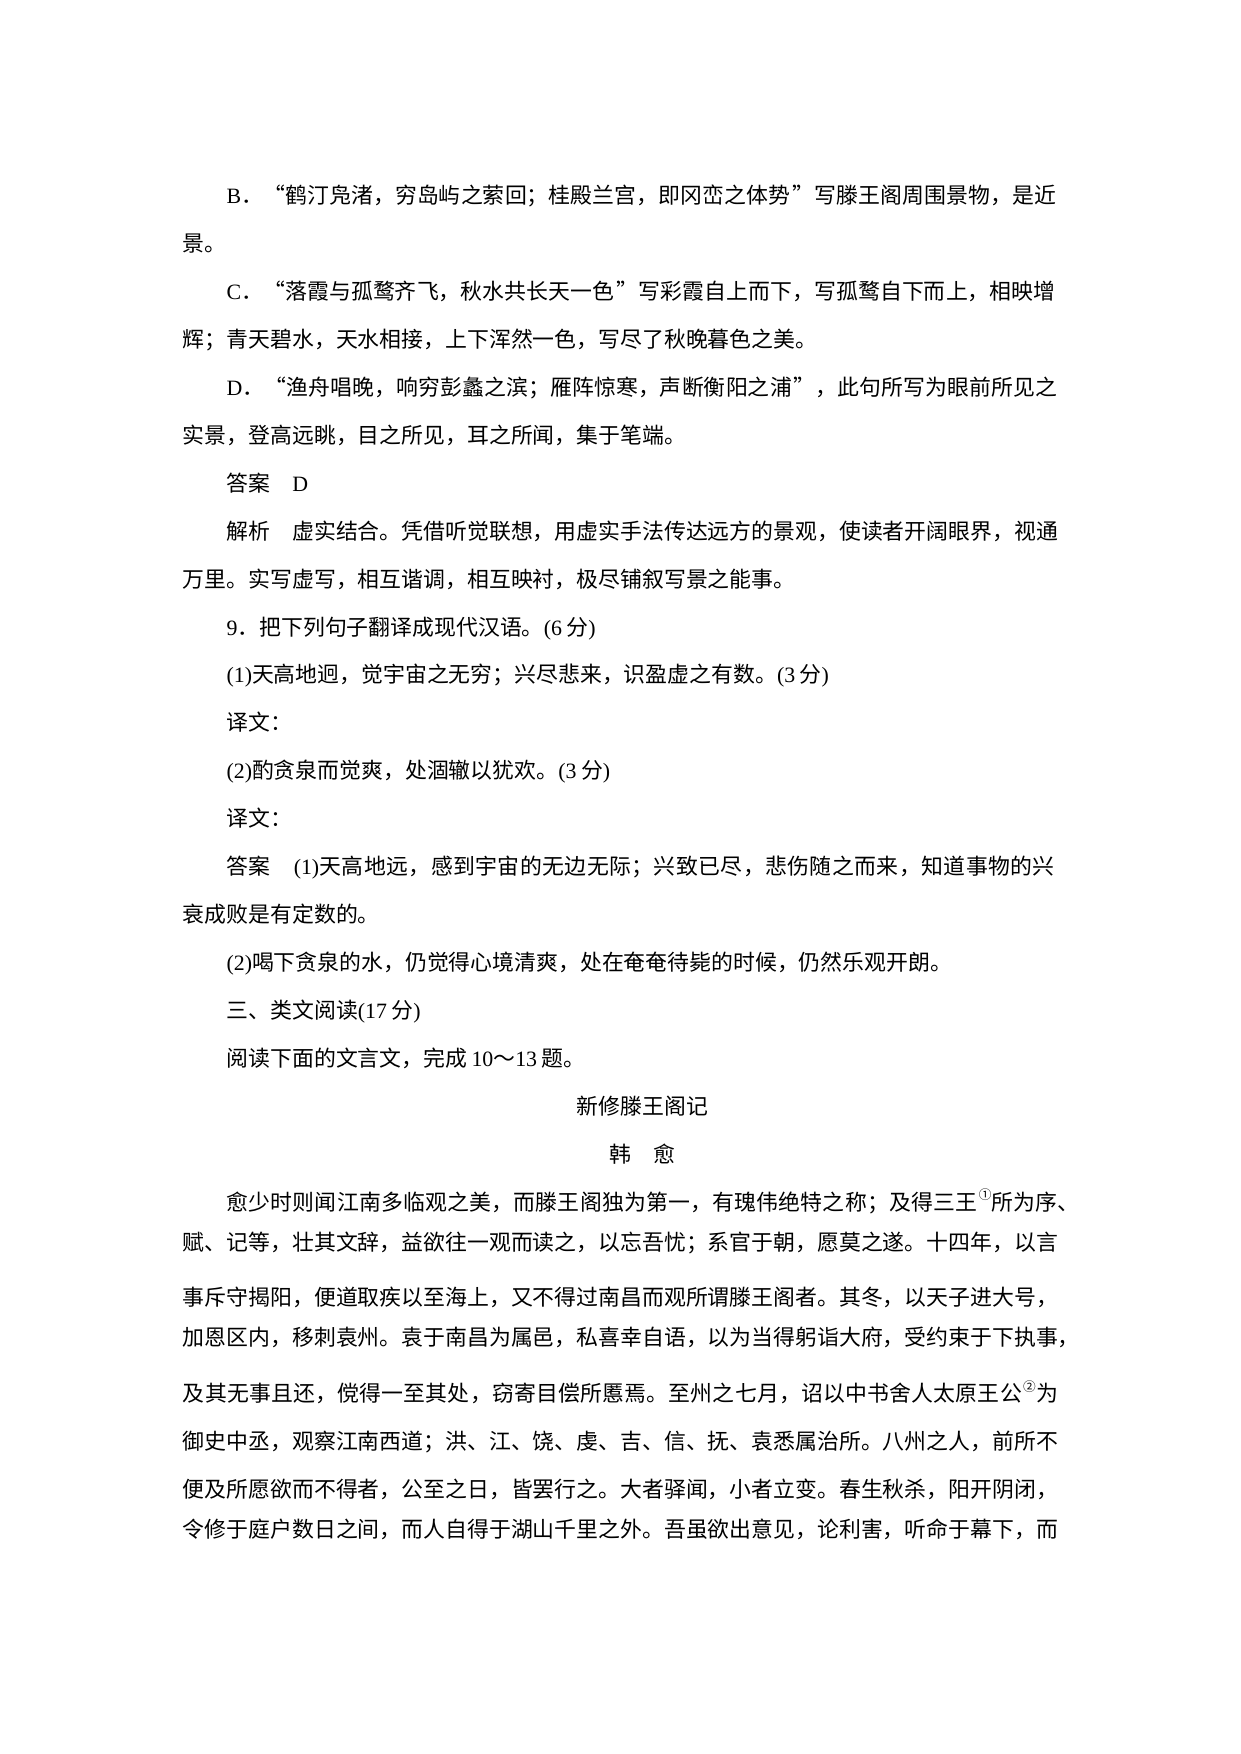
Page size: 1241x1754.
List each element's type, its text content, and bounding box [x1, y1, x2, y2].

text D．“渔舟唱晚，响穷彭蠡之滨；雁阵惊寒，声断衡阳之浦”，此句所写为眼前所见之实景，登高远眺，目之所见，耳之所闻，集于笔端。 [183, 354, 1058, 449]
text (2)喝下贪泉的水，仍觉得心境清爽，处在奄奄待毙的时候，仍然乐观开朗。 [183, 929, 1058, 977]
text 三、类文阅读(17分) [183, 977, 1058, 1024]
text 新修滕王阁记 [183, 1072, 1058, 1120]
text B．“鹤汀凫渚，穷岛屿之萦回；桂殿兰宫，即冈峦之体势”写滕王阁周围景物，是近景。 [183, 162, 1058, 258]
text 答案 D [183, 449, 1058, 497]
text 答案 (1)天高地远，感到宇宙的无边无际；兴致已尽，悲伤随之而来，知道事物的兴衰成败是有定数的。 [183, 833, 1058, 929]
text 阅读下面的文言文，完成10～13题。 [183, 1024, 1058, 1072]
text (2)酌贪泉而觉爽，处涸辙以犹欢。(3分) [183, 737, 1058, 785]
text 解析 虚实结合。凭借听觉联想，用虚实手法传达远方的景观，使读者开阔眼界，视通万里。实写虚写，相互谐调，相互映衬，极尽铺叙写景之能事。 [183, 497, 1058, 593]
text (1)天高地迥，觉宇宙之无穷；兴尽悲来，识盈虚之有数。(3分) [183, 641, 1058, 689]
text 译文： [183, 785, 1058, 833]
text C．“落霞与孤鹜齐飞，秋水共长天一色”写彩霞自上而下，写孤鹜自下而上，相映增辉；青天碧水，天水相接，上下浑然一色，写尽了秋晚暮色之美。 [183, 258, 1058, 354]
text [183, 1168, 1058, 1552]
text 译文： [183, 689, 1058, 737]
text 韩 愈 [183, 1120, 1058, 1168]
text 9．把下列句子翻译成现代汉语。(6分) [183, 593, 1058, 641]
